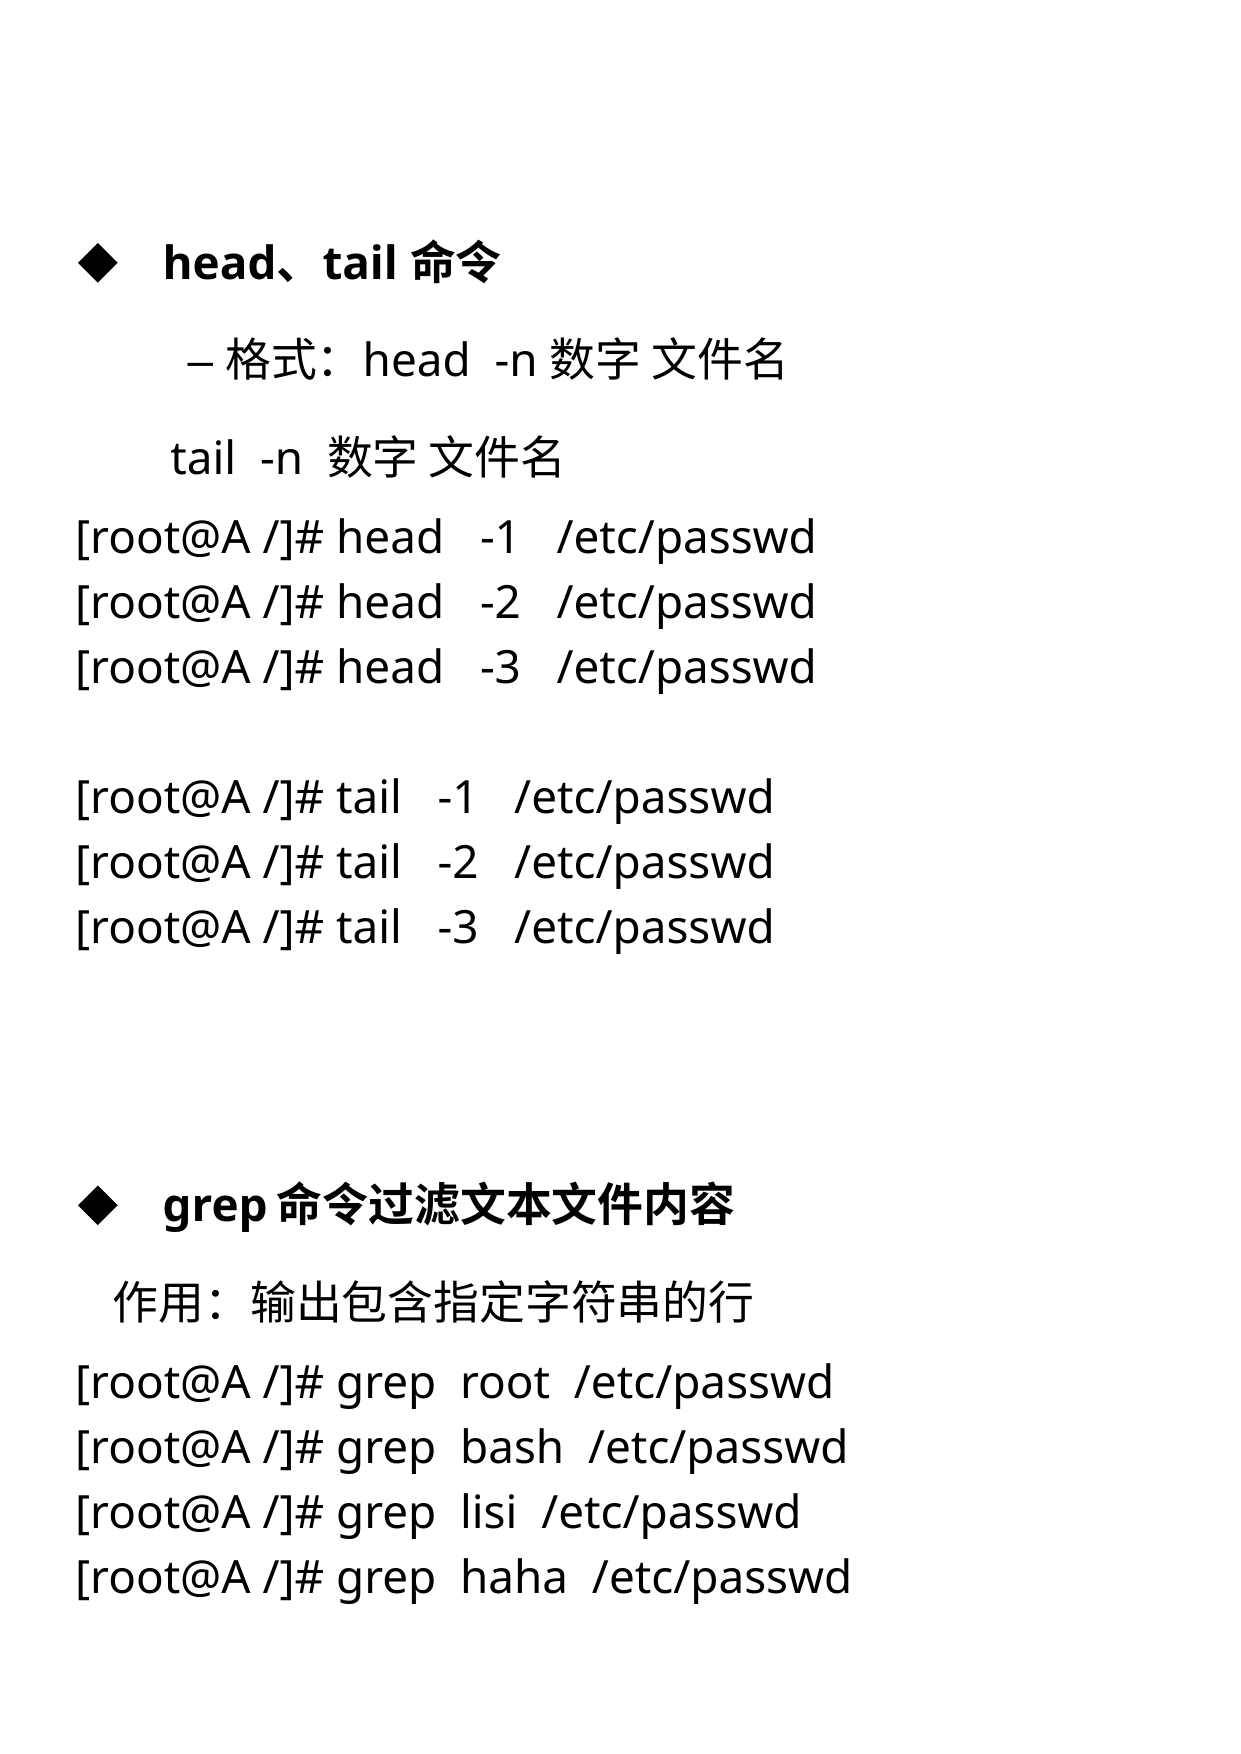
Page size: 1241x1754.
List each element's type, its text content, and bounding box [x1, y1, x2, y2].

text [root@A /]# grep lisi /etc/passwd [75, 1478, 1165, 1543]
list head、tail 命令 [75, 211, 1165, 308]
text [root@A /]# tail -2 /etc/passwd [75, 828, 1165, 893]
text [root@A /]# head -2 /etc/passwd [75, 568, 1165, 633]
text [root@A /]# grep bash /etc/passwd [75, 1413, 1165, 1478]
text [root@A /]# tail -1 /etc/passwd [75, 763, 1165, 828]
list grep命令过滤文本文件内容 [75, 1153, 1165, 1251]
text tail -n 数字 文件名 [75, 406, 1165, 503]
list 格式：head -n 数字 文件名 [187, 308, 1165, 406]
text [root@A /]# head -1 /etc/passwd [75, 503, 1165, 568]
text [root@A /]# tail -3 /etc/passwd [75, 893, 1165, 958]
text [root@A /]# head -3 /etc/passwd [75, 633, 1165, 698]
text 作用：输出包含指定字符串的行 [112, 1251, 1165, 1348]
text [root@A /]# grep root /etc/passwd [75, 1348, 1165, 1413]
text [root@A /]# grep haha /etc/passwd [75, 1543, 1165, 1608]
